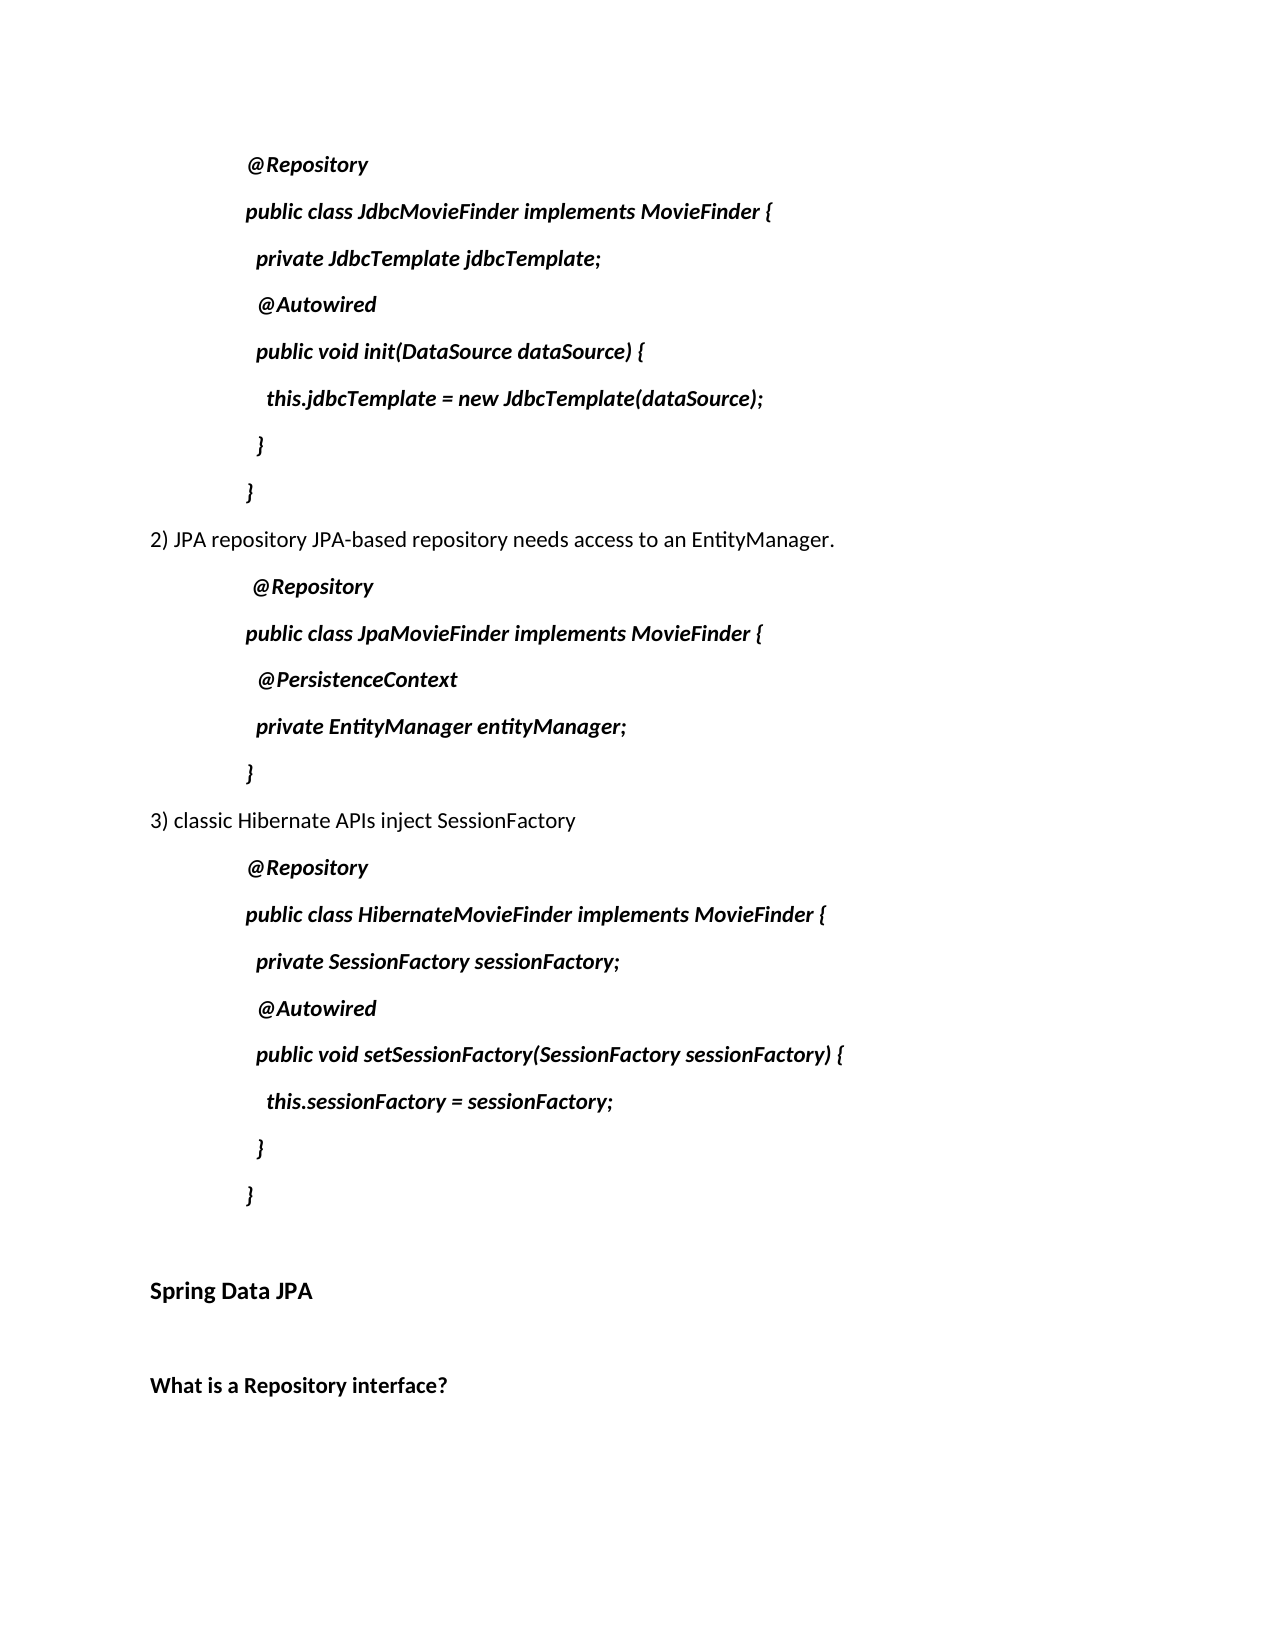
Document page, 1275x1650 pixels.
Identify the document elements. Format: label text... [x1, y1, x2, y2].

text public class JpaMovieFinder implements MovieFinder { [225, 619, 1125, 647]
text public class HibernateMovieFinder implements MovieFinder { [225, 900, 1125, 928]
text @Repository [225, 853, 1125, 881]
text @Autowired [225, 291, 1125, 319]
text @Autowired [225, 994, 1125, 1022]
text @Repository [225, 150, 1125, 178]
text public class JdbcMovieFinder implements MovieFinder { [225, 197, 1125, 225]
text public void setSessionFactory(SessionFactory sessionFactory) { [225, 1041, 1125, 1069]
text private JdbcTemplate jdbcTemplate; [225, 244, 1125, 272]
text 3) classic Hibernate APIs inject SessionFactory [150, 806, 1125, 834]
text } [225, 478, 1125, 506]
text public void init(DataSource dataSource) { [225, 337, 1125, 366]
text } [225, 1181, 1125, 1209]
text this.jdbcTemplate = new JdbcTemplate(dataSource); [225, 384, 1125, 412]
text } [225, 431, 1125, 459]
text private SessionFactory sessionFactory; [225, 947, 1125, 975]
text private EntityManager entityManager; [225, 712, 1125, 741]
text Spring Data JPA [150, 1275, 1125, 1306]
text @Repository [225, 572, 1125, 600]
text } [225, 759, 1125, 787]
text } [225, 1134, 1125, 1162]
text What is a Repository interface? [150, 1371, 1125, 1399]
text @PersistenceContext [225, 666, 1125, 694]
text this.sessionFactory = sessionFactory; [225, 1087, 1125, 1116]
text 2) JPA repository JPA-based repository needs access to an EntityManager. [150, 525, 1125, 553]
